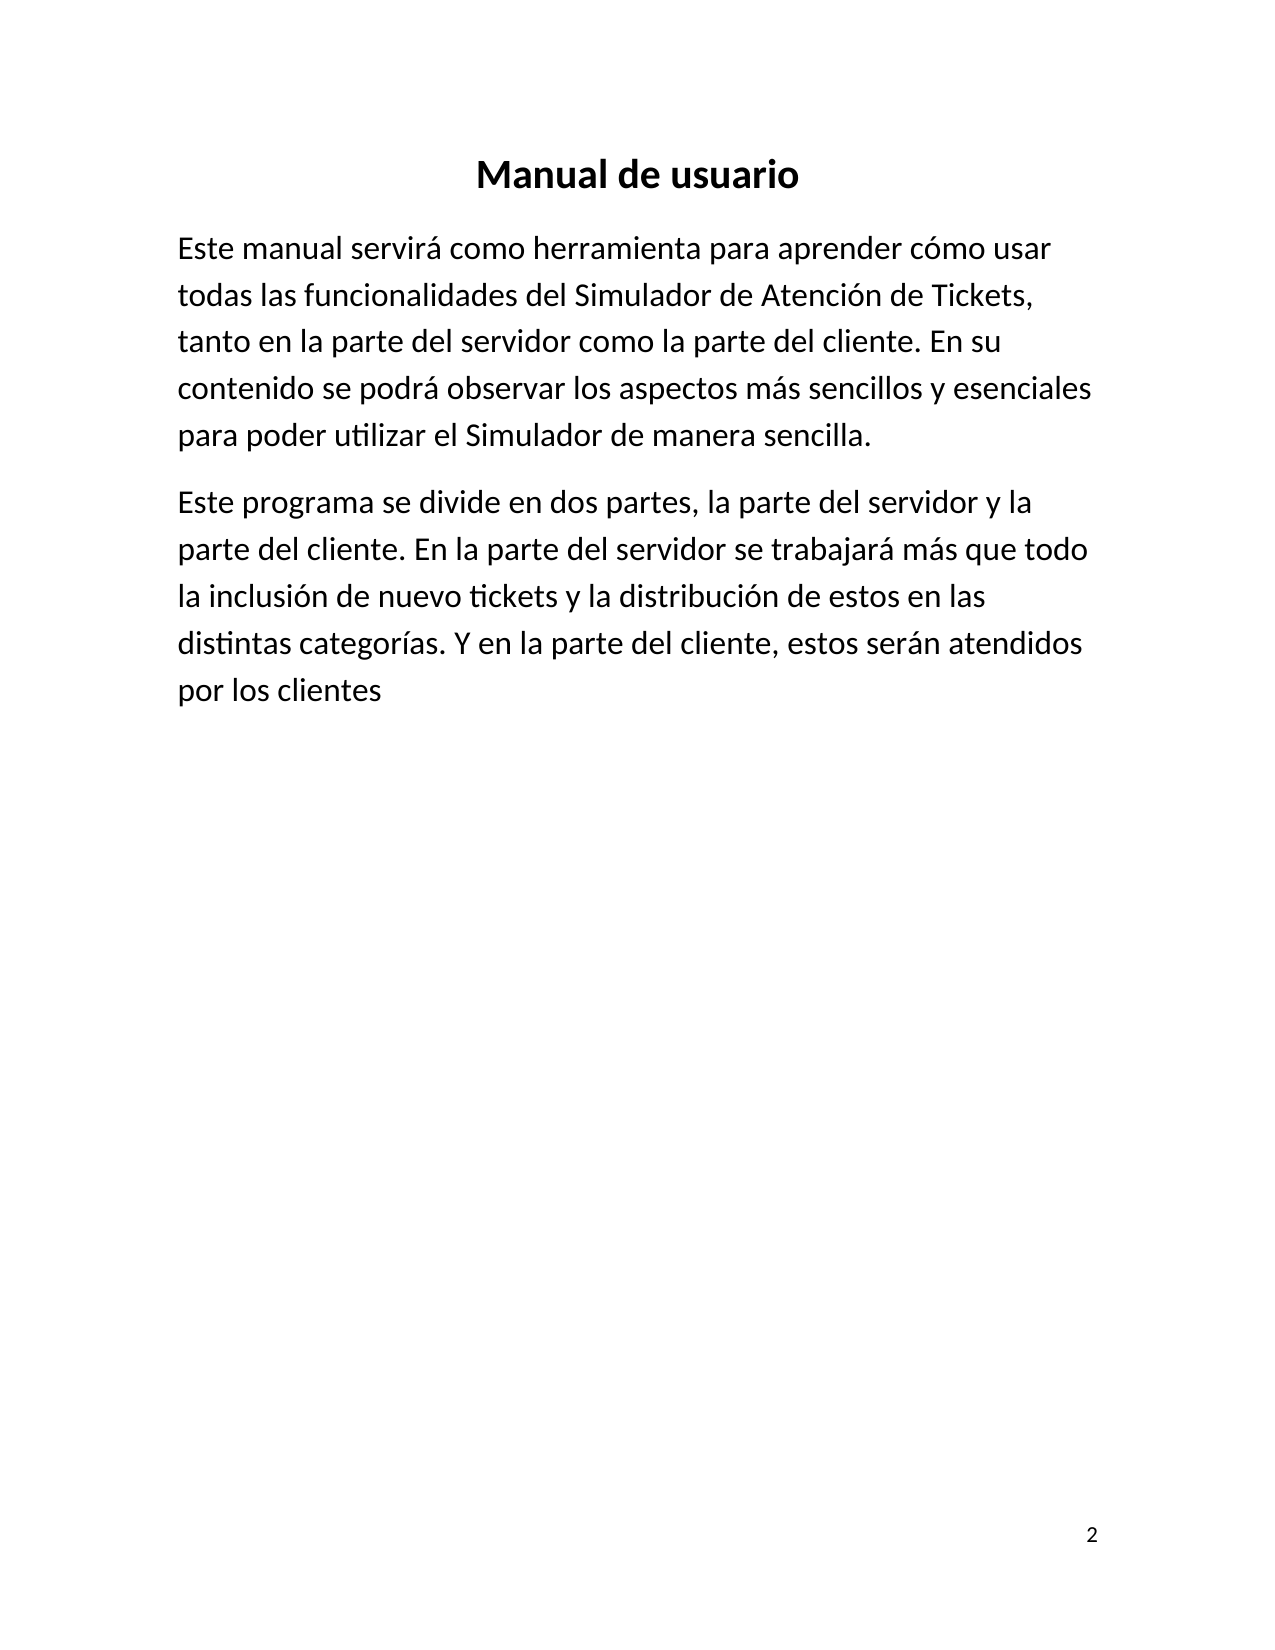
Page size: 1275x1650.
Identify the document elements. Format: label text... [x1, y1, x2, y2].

text Este manual servirá como herramienta para aprender cómo usar todas las funcionalidades del Simulador de Atención de Tickets, tanto en la parte del servidor como la parte del cliente. En su contenido se podrá observar los aspectos más sencillos y esenciales para poder utilizar el Simulador de manera sencilla. [177, 227, 1098, 455]
text Manual de usuario [177, 148, 1098, 198]
text Este programa se divide en dos partes, la parte del servidor y la parte del cliente. En la parte del servidor se trabajará más que todo la inclusión de nuevo tickets y la distribución de estos en las distintas categorías. Y en la parte del cliente, estos serán atendidos por los clientes [177, 482, 1098, 709]
